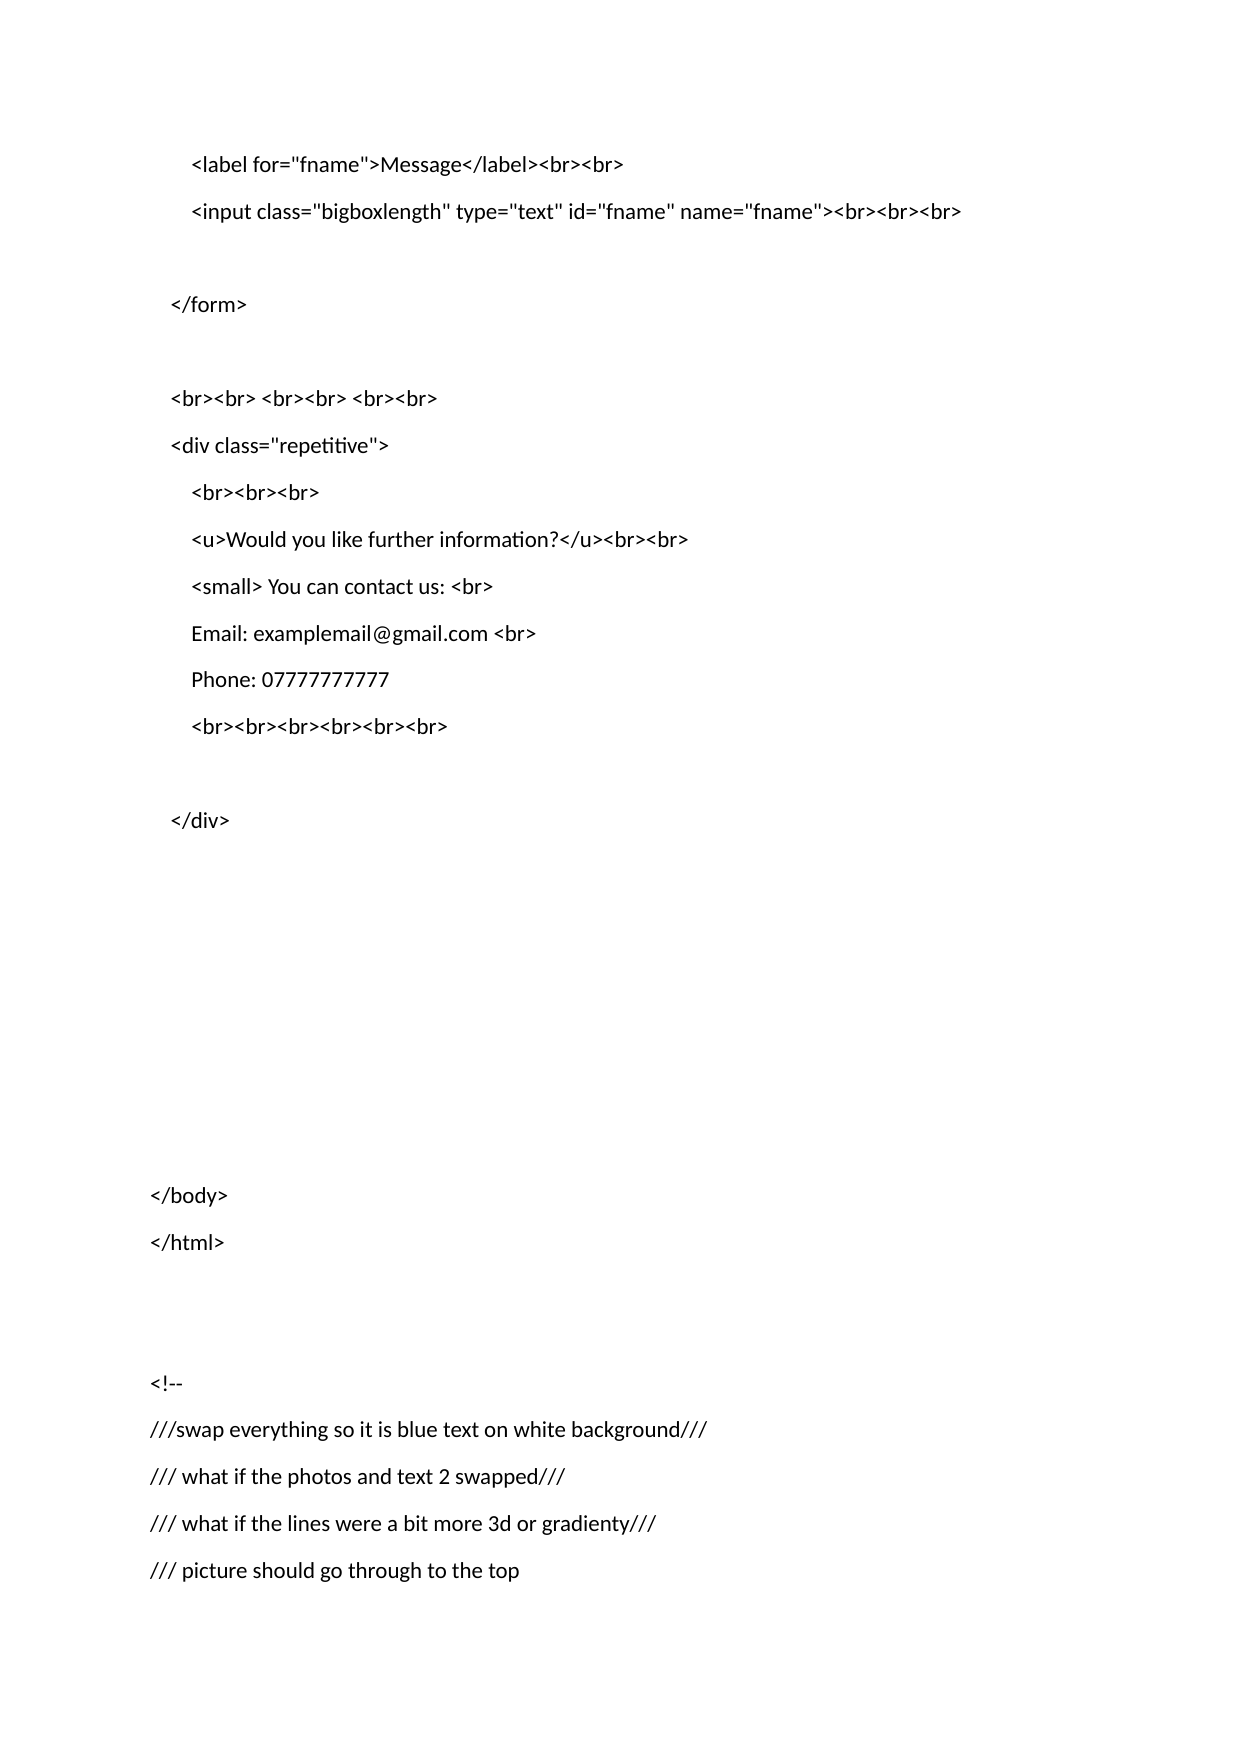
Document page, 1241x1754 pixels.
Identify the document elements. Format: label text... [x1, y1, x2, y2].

text </body> [150, 1181, 1090, 1209]
text </html> [150, 1228, 1090, 1256]
text <small> You can contact us: <br> [150, 572, 1090, 600]
text <br><br> <br><br> <br><br> [150, 384, 1090, 412]
text ///swap everything so it is blue text on white background/// [150, 1416, 1090, 1444]
text /// what if the photos and text 2 swapped/// [150, 1462, 1090, 1491]
text <!-- [150, 1369, 1090, 1397]
text <u>Would you like further information?</u><br><br> [150, 525, 1090, 553]
text <input class="bigboxlength" type="text" id="fname" name="fname"><br><br><br> [150, 197, 1090, 225]
text Phone: 07777777777 [150, 666, 1090, 694]
text </div> [150, 806, 1090, 834]
text /// picture should go through to the top [150, 1556, 1090, 1584]
text <label for="fname">Message</label><br><br> [150, 150, 1090, 178]
text <br><br><br><br><br><br> [150, 712, 1090, 741]
text <br><br><br> [150, 478, 1090, 506]
text /// what if the lines were a bit more 3d or gradienty/// [150, 1509, 1090, 1537]
text </form> [150, 291, 1090, 319]
text <div class="repetitive"> [150, 431, 1090, 459]
text Email: examplemail@gmail.com <br> [150, 619, 1090, 647]
